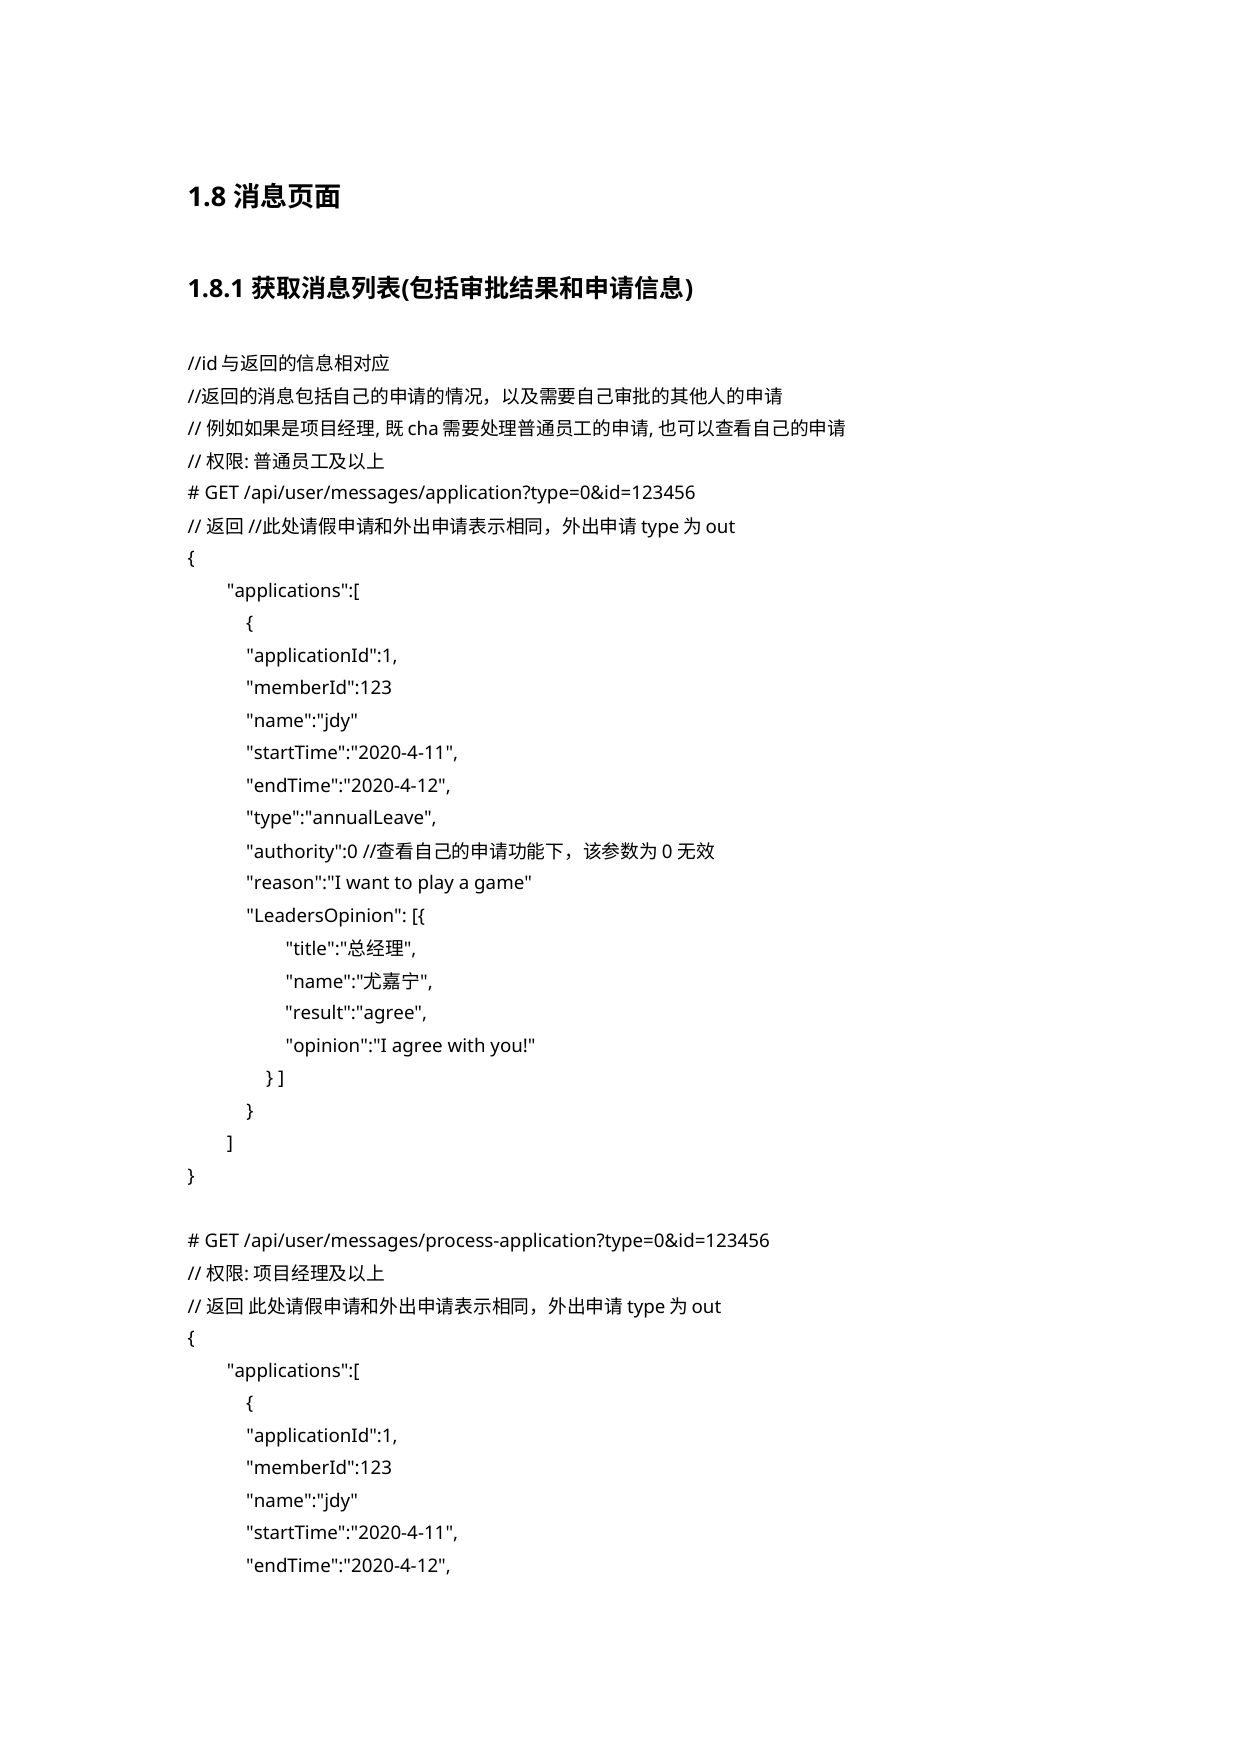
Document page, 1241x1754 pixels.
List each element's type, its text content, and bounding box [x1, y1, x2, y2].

text //返回的消息包括自己的申请的情况，以及需要自己审批的其他人的申请 [187, 379, 1053, 411]
text "applications":[ [187, 1354, 1053, 1386]
text "endTime":"2020-4-12", [187, 1549, 1053, 1581]
text "LeadersOpinion": [{ [187, 899, 1053, 931]
text "applicationId":1, [187, 639, 1053, 671]
text // 权限: 项目经理及以上 [187, 1256, 1053, 1289]
text "opinion":"I agree with you!" [187, 1029, 1053, 1061]
text "memberId":123 [187, 671, 1053, 704]
text "reason":"I want to play a game" [187, 866, 1053, 899]
text { [187, 1321, 1053, 1354]
text # GET /api/user/messages/process-application?type=0&id=123456 [187, 1224, 1053, 1256]
text "startTime":"2020-4-11", [187, 1516, 1053, 1549]
text "name":"jdy" [187, 704, 1053, 736]
text { [187, 606, 1053, 639]
text // 返回 //此处请假申请和外出申请表示相同，外出申请type为out [187, 509, 1053, 541]
text # GET /api/user/messages/application?type=0&id=123456 [187, 476, 1053, 509]
text "authority":0 //查看自己的申请功能下，该参数为0 无效 [187, 834, 1053, 866]
text "applicationId":1, [187, 1419, 1053, 1451]
text "result":"agree", [187, 996, 1053, 1029]
text "endTime":"2020-4-12", [187, 769, 1053, 801]
text "startTime":"2020-4-11", [187, 736, 1053, 769]
text "name":"jdy" [187, 1484, 1053, 1516]
text } [187, 1094, 1053, 1126]
text 1.8 消息页面 [187, 162, 1053, 227]
text "applications":[ [187, 574, 1053, 606]
text // 权限: 普通员工及以上 [187, 444, 1053, 476]
text { [187, 541, 1053, 574]
text // 返回 此处请假申请和外出申请表示相同，外出申请type为out [187, 1289, 1053, 1321]
text } ] [187, 1061, 1053, 1094]
text { [187, 1386, 1053, 1419]
text "name":"尤嘉宁", [187, 964, 1053, 996]
text } [187, 1159, 1053, 1191]
text 1.8.1 获取消息列表(包括审批结果和申请信息) [187, 254, 1053, 319]
text //id与返回的信息相对应 [187, 346, 1053, 379]
text "memberId":123 [187, 1451, 1053, 1484]
text "type":"annualLeave", [187, 801, 1053, 834]
text // 例如如果是项目经理, 既cha需要处理普通员工的申请, 也可以查看自己的申请 [187, 411, 1053, 444]
text ] [187, 1126, 1053, 1159]
text "title":"总经理", [187, 931, 1053, 964]
